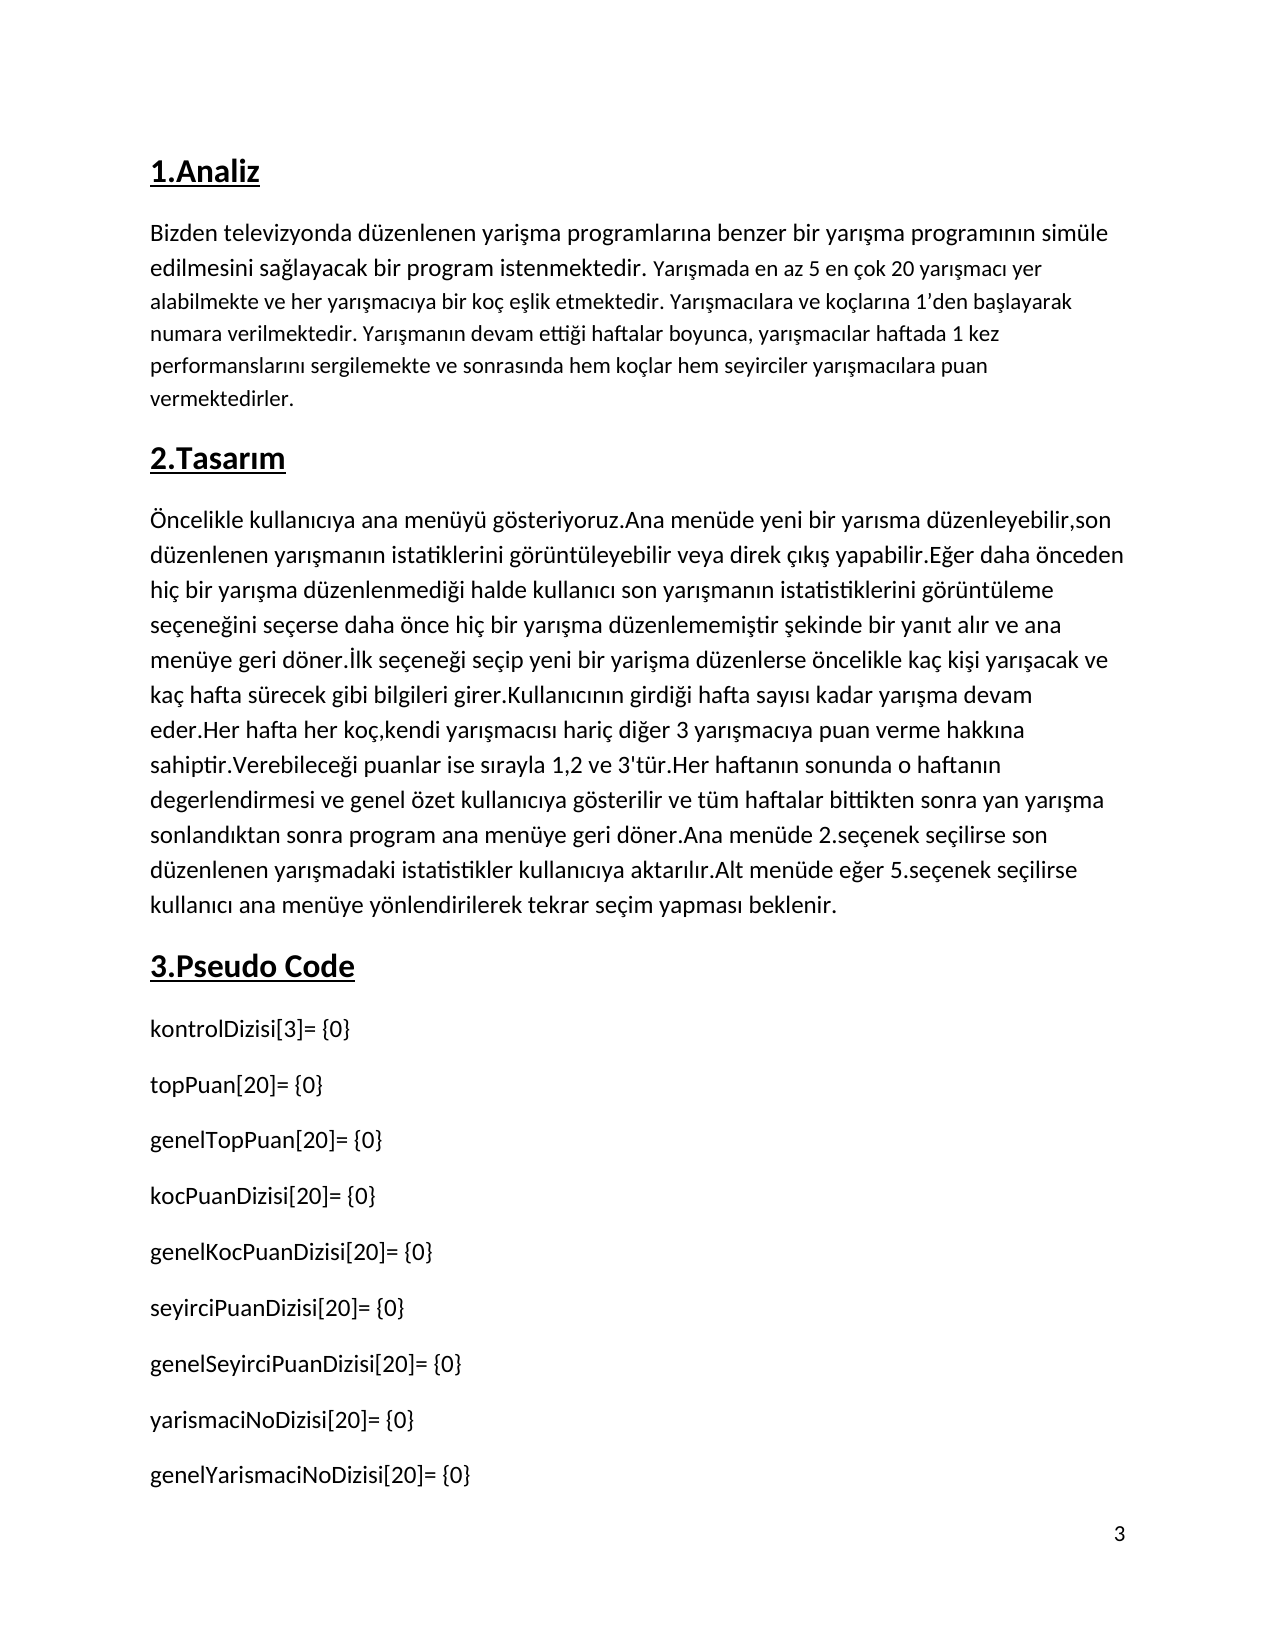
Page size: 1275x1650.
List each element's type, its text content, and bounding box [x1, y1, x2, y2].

text yarismaciNoDizisi[20]= {0} [150, 1404, 1125, 1434]
text genelTopPuan[20]= {0} [150, 1124, 1125, 1155]
text kocPuanDizisi[20]= {0} [150, 1180, 1125, 1211]
text genelKocPuanDizisi[20]= {0} [150, 1236, 1125, 1267]
text genelSeyirciPuanDizisi[20]= {0} [150, 1348, 1125, 1378]
text 1.Analiz [150, 150, 1125, 191]
text Öncelikle kullanıcıya ana menüyü gösteriyoruz.Ana menüde yeni bir yarısma düzenleyebilir,son düzenlenen yarışmanın istatiklerini görüntüleyebilir veya direk çıkış yapabilir.Eğer daha önceden hiç bir yarışma düzenlenmediği halde kullanıcı son yarışmanın istatistiklerini görüntüleme seçeneğini seçerse daha önce hiç bir yarışma düzenlememiştir şekinde bir yanıt alır ve ana menüye geri döner.İlk seçeneği seçip yeni bir yarişma düzenlerse öncelikle kaç kişi yarışacak ve kaç hafta sürecek gibi bilgileri girer.Kullanıcının girdiği hafta sayısı kadar yarışma devam eder.Her hafta her koç,kendi yarışmacısı hariç diğer 3 yarışmacıya puan verme hakkına sahiptir.Verebileceği puanlar ise sırayla 1,2 ve 3'tür.Her haftanın sonunda o haftanın degerlendirmesi ve genel özet kullanıcıya gösterilir ve tüm haftalar bittikten sonra yan yarışma sonlandıktan sonra program ana menüye geri döner.Ana menüde 2.seçenek seçilirse son düzenlenen yarışmadaki istatistikler kullanıcıya aktarılır.Alt menüde eğer 5.seçenek seçilirse kullanıcı ana menüye yönlendirilerek tekrar seçim yapması beklenir. [150, 504, 1125, 920]
text genelYarismaciNoDizisi[20]= {0} [150, 1459, 1125, 1490]
text Bizden televizyonda düzenlenen yarişma programlarına benzer bir yarışma programının simüle edilmesini sağlayacak bir program istenmektedir. Yarışmada en az 5 en çok 20 yarışmacı yer alabilmekte ve her yarışmacıya bir koç eşlik etmektedir. Yarışmacılara ve koçlarına 1’den başlayarak numara verilmektedir. Yarışmanın devam ettiği haftalar boyunca, yarışmacılar haftada 1 kez performanslarını sergilemekte ve sonrasında hem koçlar hem seyirciler yarışmacılara puan vermektedirler. [150, 218, 1125, 412]
text 2.Tasarım [150, 437, 1125, 478]
text 3.Pseudo Code [150, 945, 1125, 986]
text seyirciPuanDizisi[20]= {0} [150, 1292, 1125, 1323]
text kontrolDizisi[3]= {0} [150, 1013, 1125, 1043]
text topPuan[20]= {0} [150, 1069, 1125, 1099]
